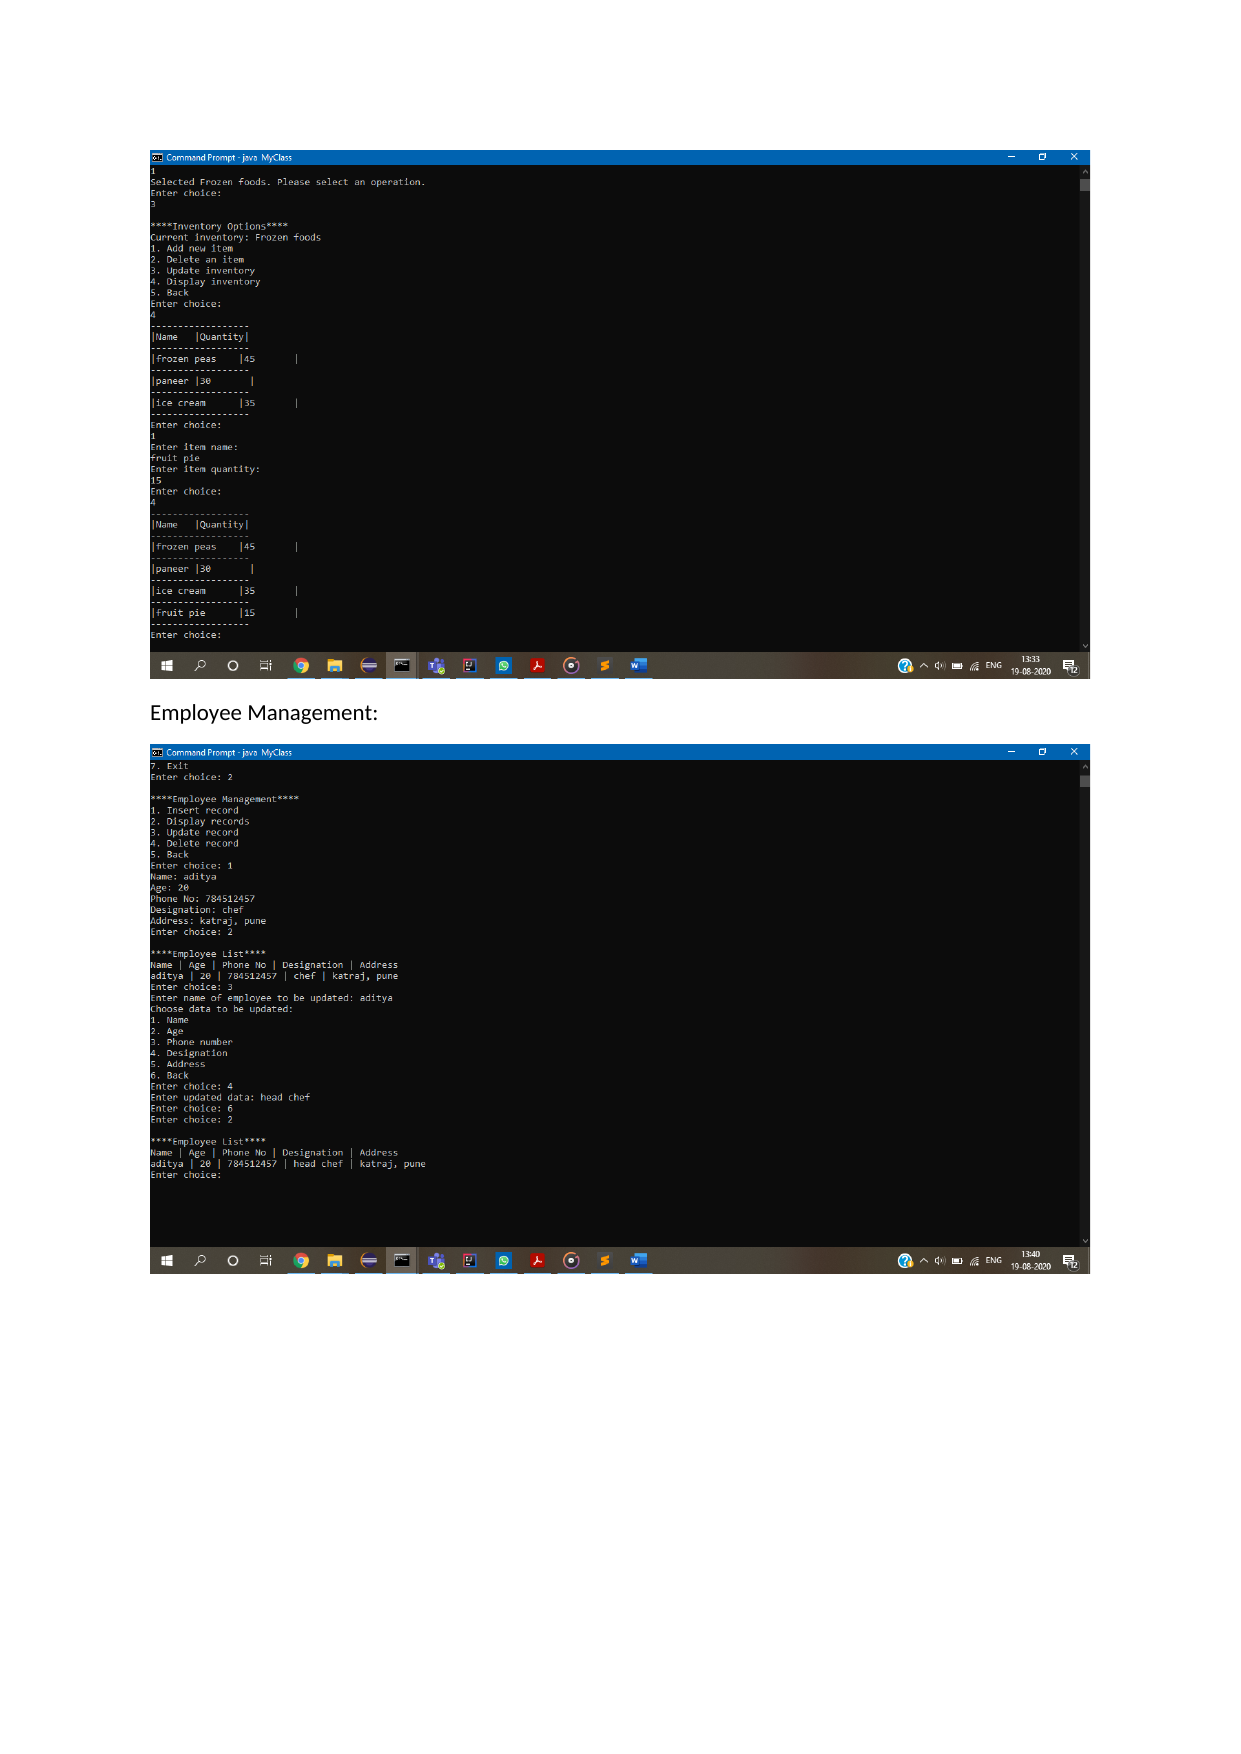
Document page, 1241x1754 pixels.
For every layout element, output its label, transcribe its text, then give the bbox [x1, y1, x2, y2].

picture [150, 744, 1091, 1274]
text Employee Management: [150, 698, 1090, 726]
picture [150, 150, 1091, 679]
